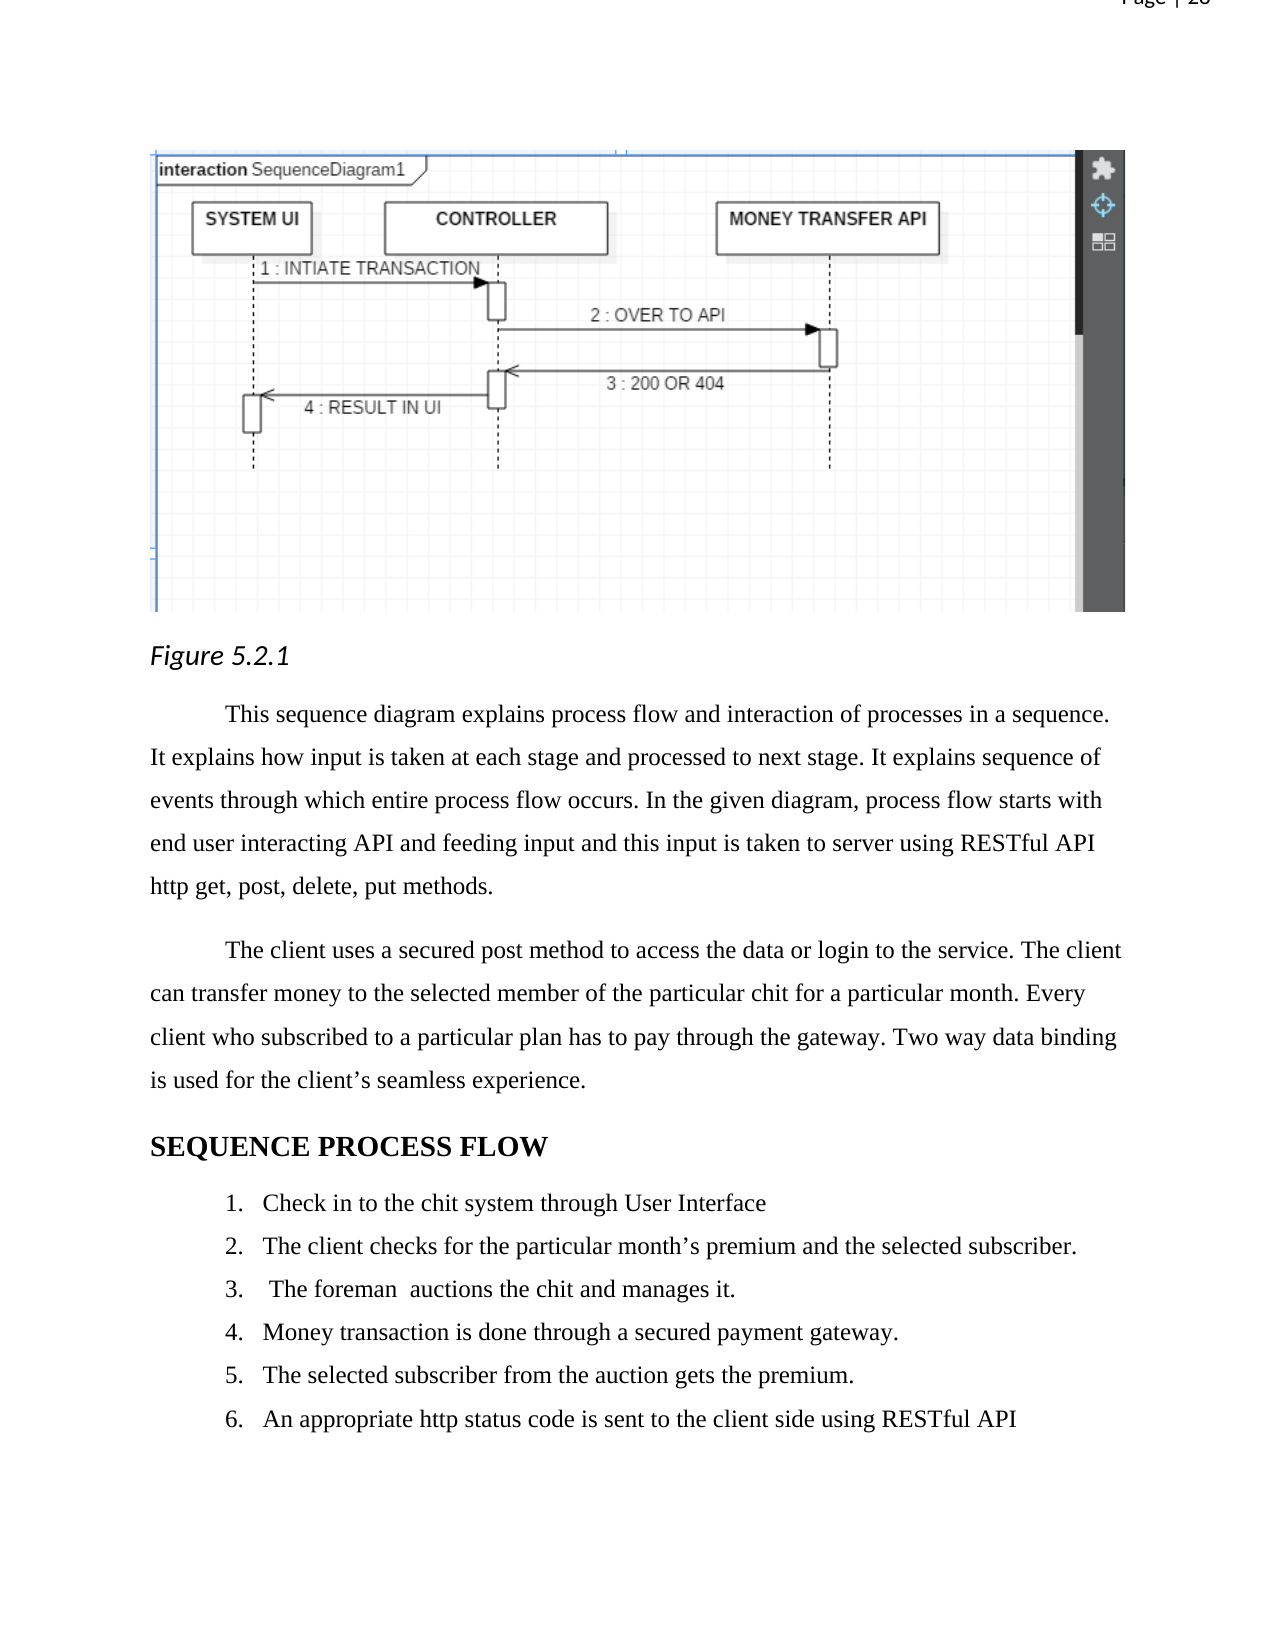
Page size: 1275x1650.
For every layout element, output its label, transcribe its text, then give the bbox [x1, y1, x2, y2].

text Figure 5.2.1 [150, 637, 1125, 673]
text This sequence diagram explains process flow and interaction of processes in a sequence. It explains how input is taken at each stage and processed to next stage. It explains sequence of events through which entire process flow occurs. In the given diagram, process flow starts with end user interacting API and feeding input and this input is taken to server using RESTful API http get, post, delete, put methods. [150, 699, 1125, 900]
list The foreman auctions the chit and manages it. [225, 1274, 1125, 1303]
list An appropriate http status code is sent to the client side using RESTful API [225, 1404, 1125, 1432]
list Check in to the chit system through User Interface [225, 1188, 1125, 1217]
list The client checks for the particular month’s premium and the selected subscriber. [225, 1231, 1125, 1260]
picture [150, 150, 1125, 612]
list Money transaction is done through a secured payment gateway. [225, 1317, 1125, 1346]
text SEQUENCE PROCESS FLOW [150, 1129, 1125, 1162]
text The client uses a secured post method to access the data or login to the service. The client can transfer money to the selected member of the particular chit for a particular month. Every client who subscribed to a particular plan has to pay through the gateway. Two way data binding is used for the client’s seamless experience. [150, 935, 1125, 1093]
list The selected subscriber from the auction gets the premium. [225, 1361, 1125, 1389]
